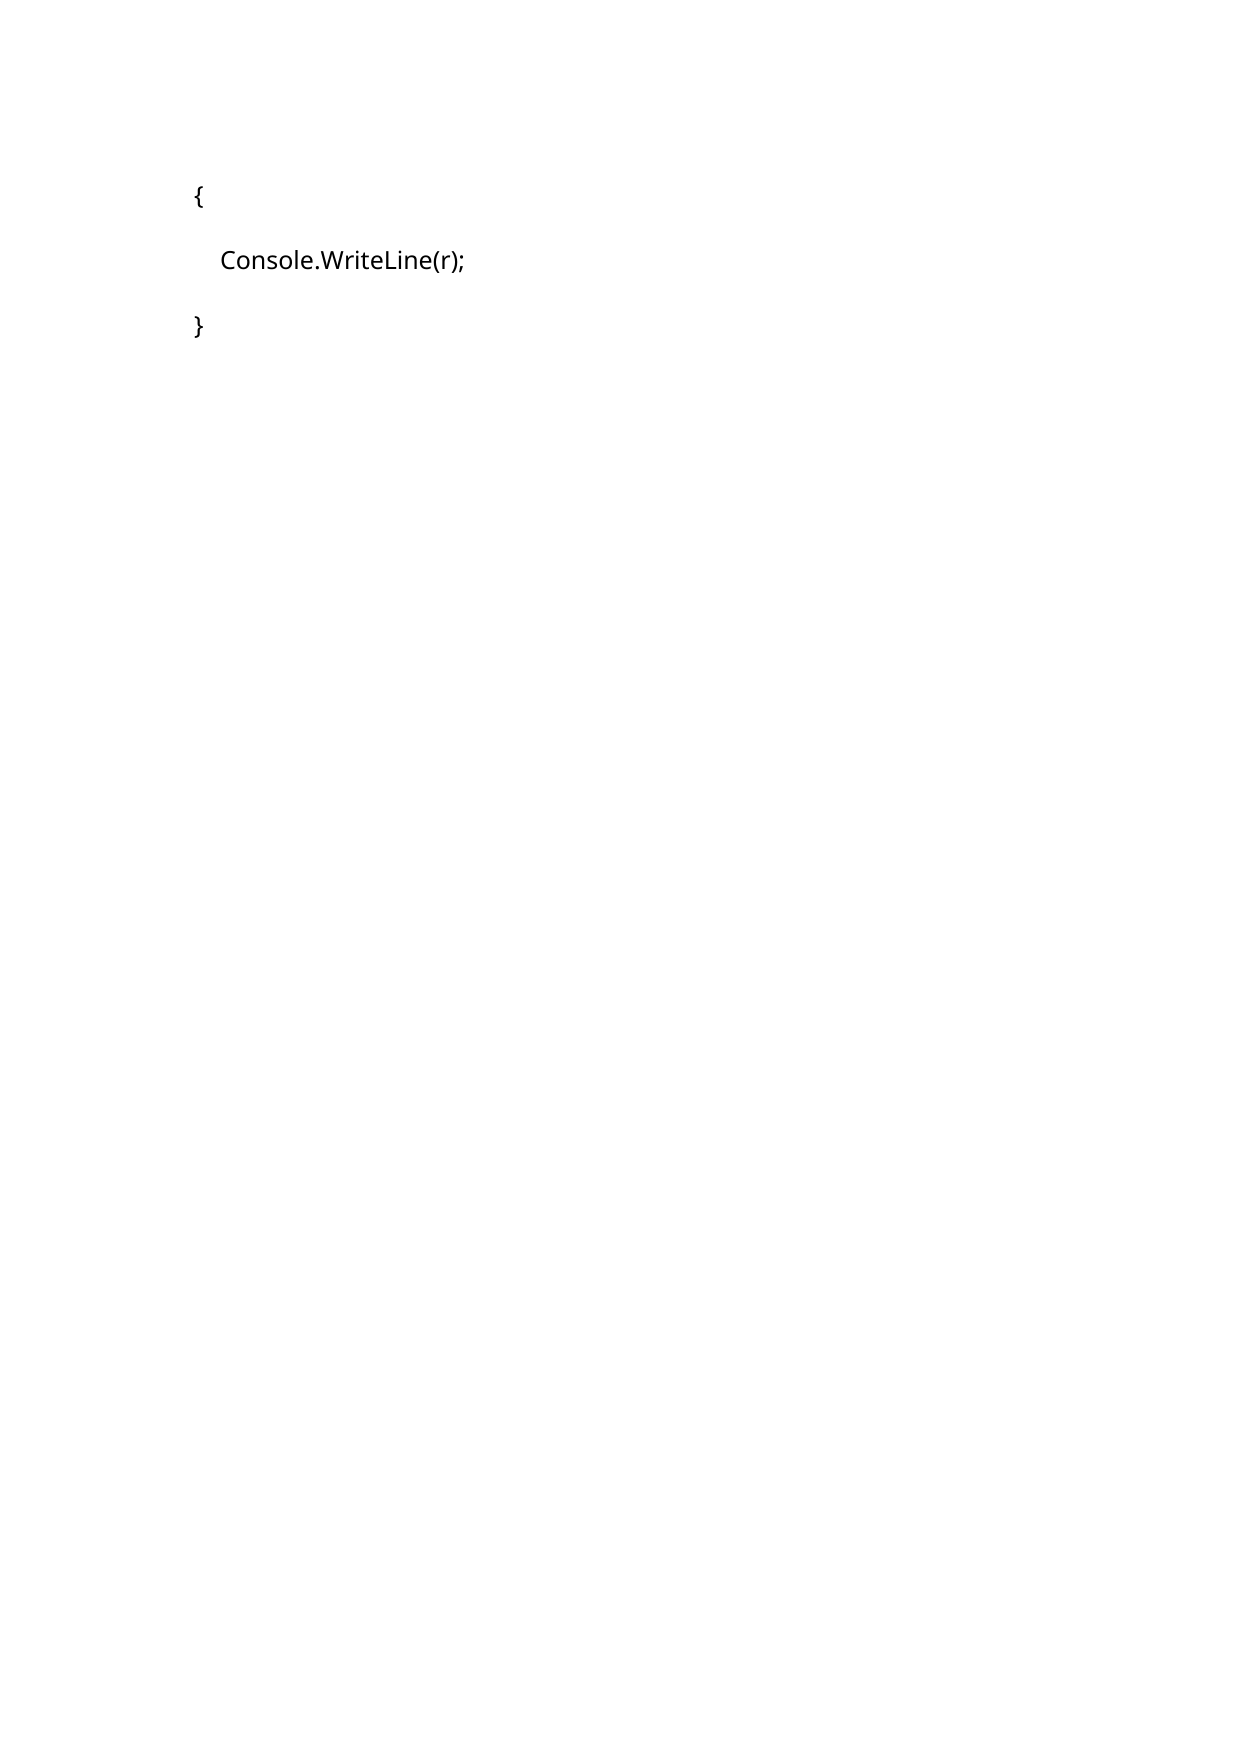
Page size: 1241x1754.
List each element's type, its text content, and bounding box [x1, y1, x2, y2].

text { [187, 162, 1053, 227]
text } [187, 292, 1053, 357]
text Console.WriteLine(r); [187, 227, 1053, 292]
